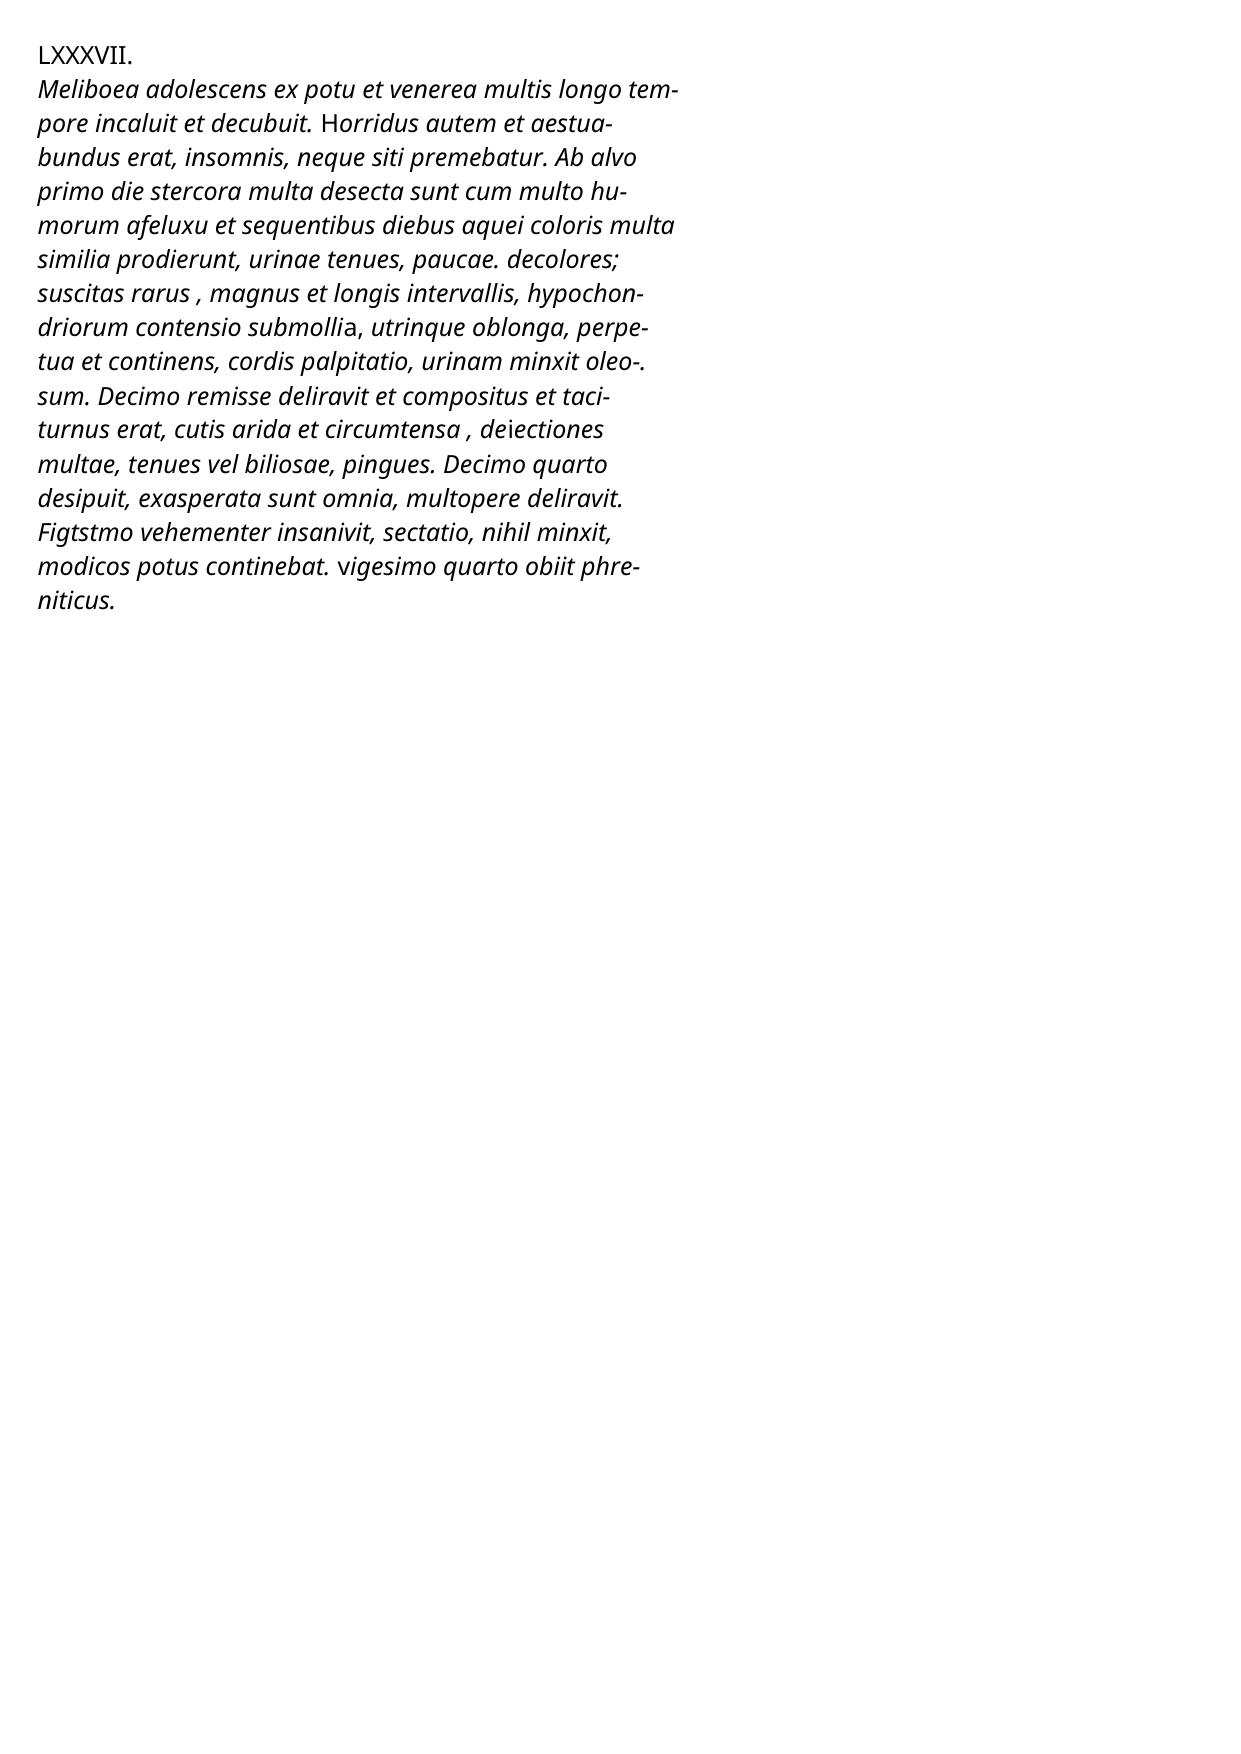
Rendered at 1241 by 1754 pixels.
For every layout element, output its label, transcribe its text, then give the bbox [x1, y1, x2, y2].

text Meliboea adolescens ex potu et venerea multis longo tem- pore incaluit et decubuit. Horridus autem et aestua- bundus erat, insomnis, neque siti premebatur. Ab alvo primo die stercora multa desecta sunt cum multo hu- morum afeluxu et sequentibus diebus aquei coloris multa similia prodierunt, urinae tenues, paucae. decolores; suscitas rarus , magnus et longis intervallis, hypochon- driorum contensio submollia, utrinque oblonga, perpe- tua et continens, cordis palpitatio, urinam minxit oleo-. sum. Decimo remisse deliravit et compositus et taci- turnus erat, cutis arida et circumtensa , deiectiones multae, tenues vel biliosae, pingues. Decimo quarto desipuit, exasperata sunt omnia, multopere deliravit. Figtstmo vehementer insanivit, sectatio, nihil minxit, modicos potus continebat. vigesimo quarto obiit phre- niticus. [37, 72, 1203, 617]
text LXXXVII. [37, 37, 1203, 72]
